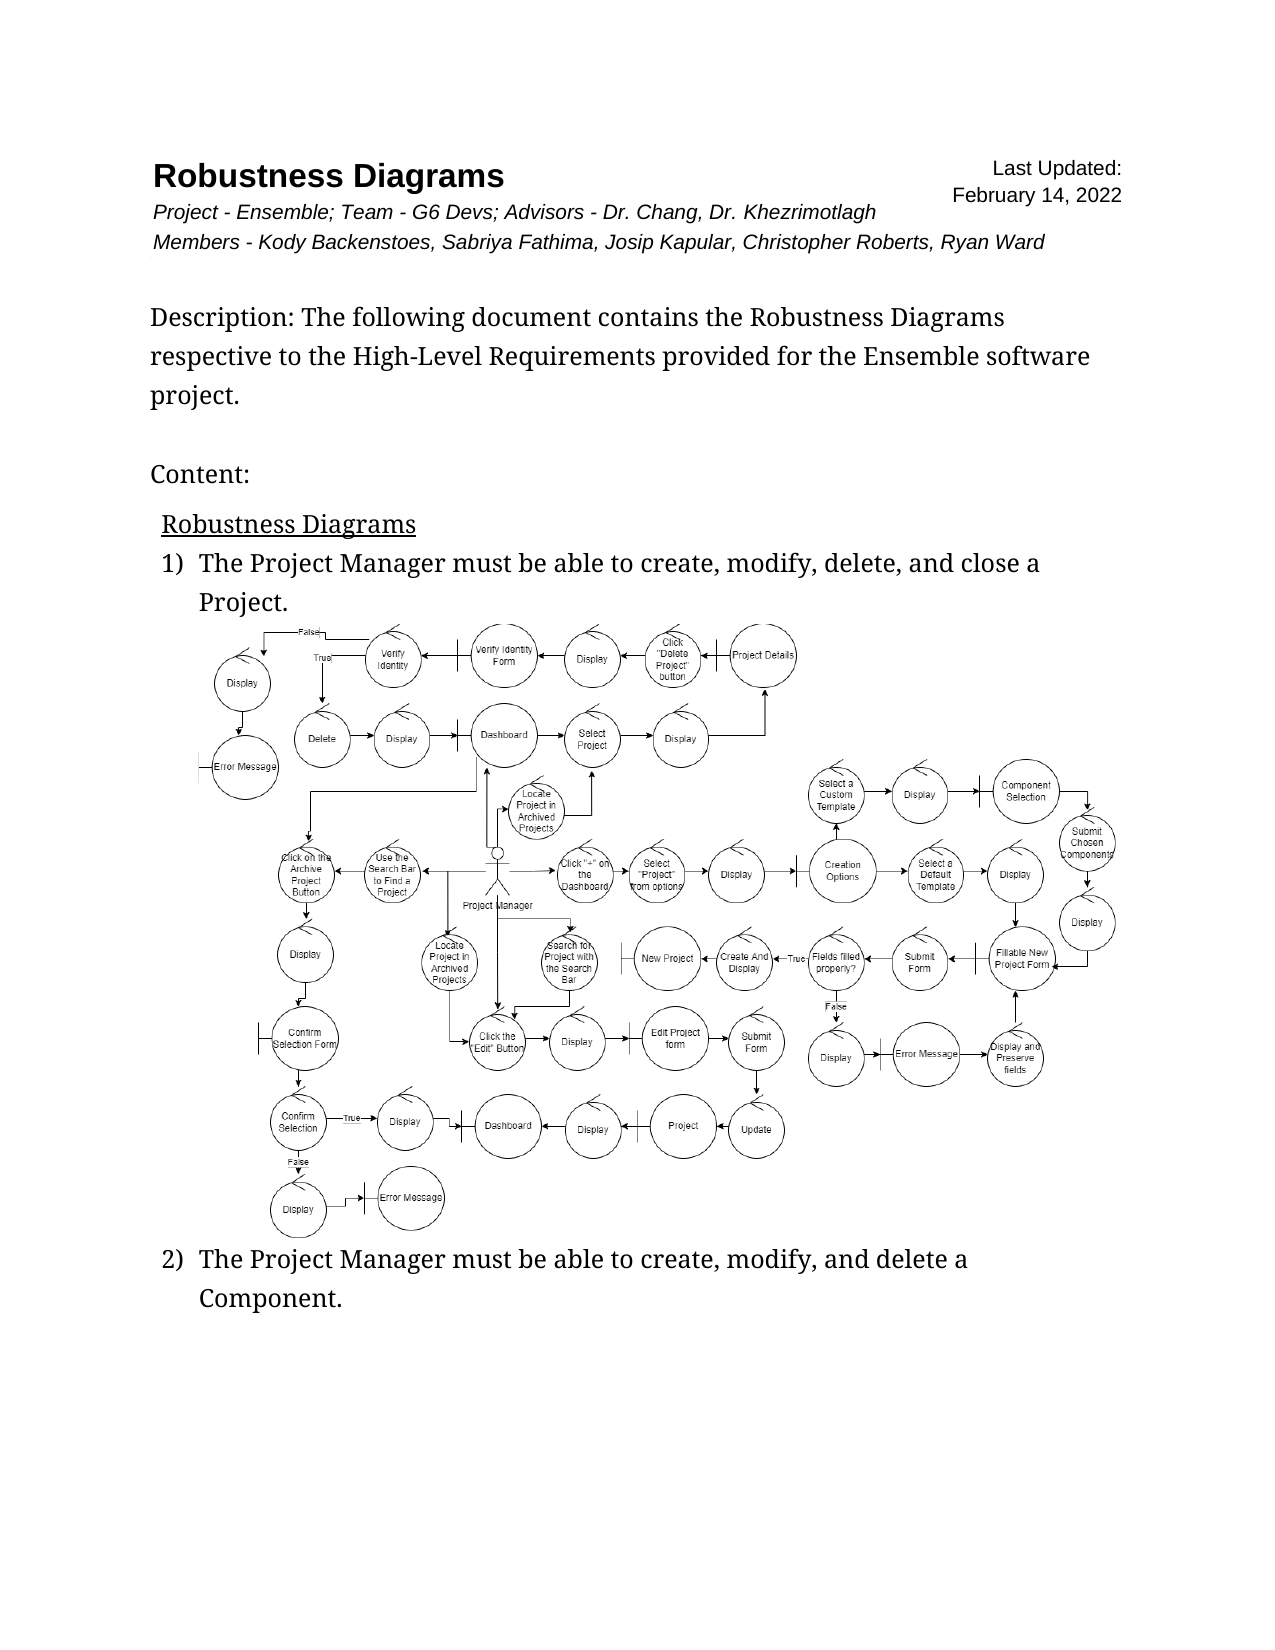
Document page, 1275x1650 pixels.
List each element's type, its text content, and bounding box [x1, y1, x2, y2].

text Description: The following document contains the Robustness Diagrams respective to the High-Level Requirements provided for the Ensemble software project. [150, 299, 1125, 412]
picture [198, 624, 1116, 1238]
text Content: [150, 456, 1125, 490]
table_cell Members - Kody Backenstoes, Sabriya Fathima, Josip Kapular, Christopher Roberts, Ryan Ward [150, 227, 1125, 257]
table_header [150, 495, 1125, 1330]
table_cell Project - Ensemble; Team - G6 Devs; Advisors - Dr. Chang, Dr. Khezrimotlagh [150, 197, 900, 227]
table_header Robustness Diagrams [150, 153, 900, 197]
table_header Last Updated: February 14, 2022 [900, 153, 1125, 227]
